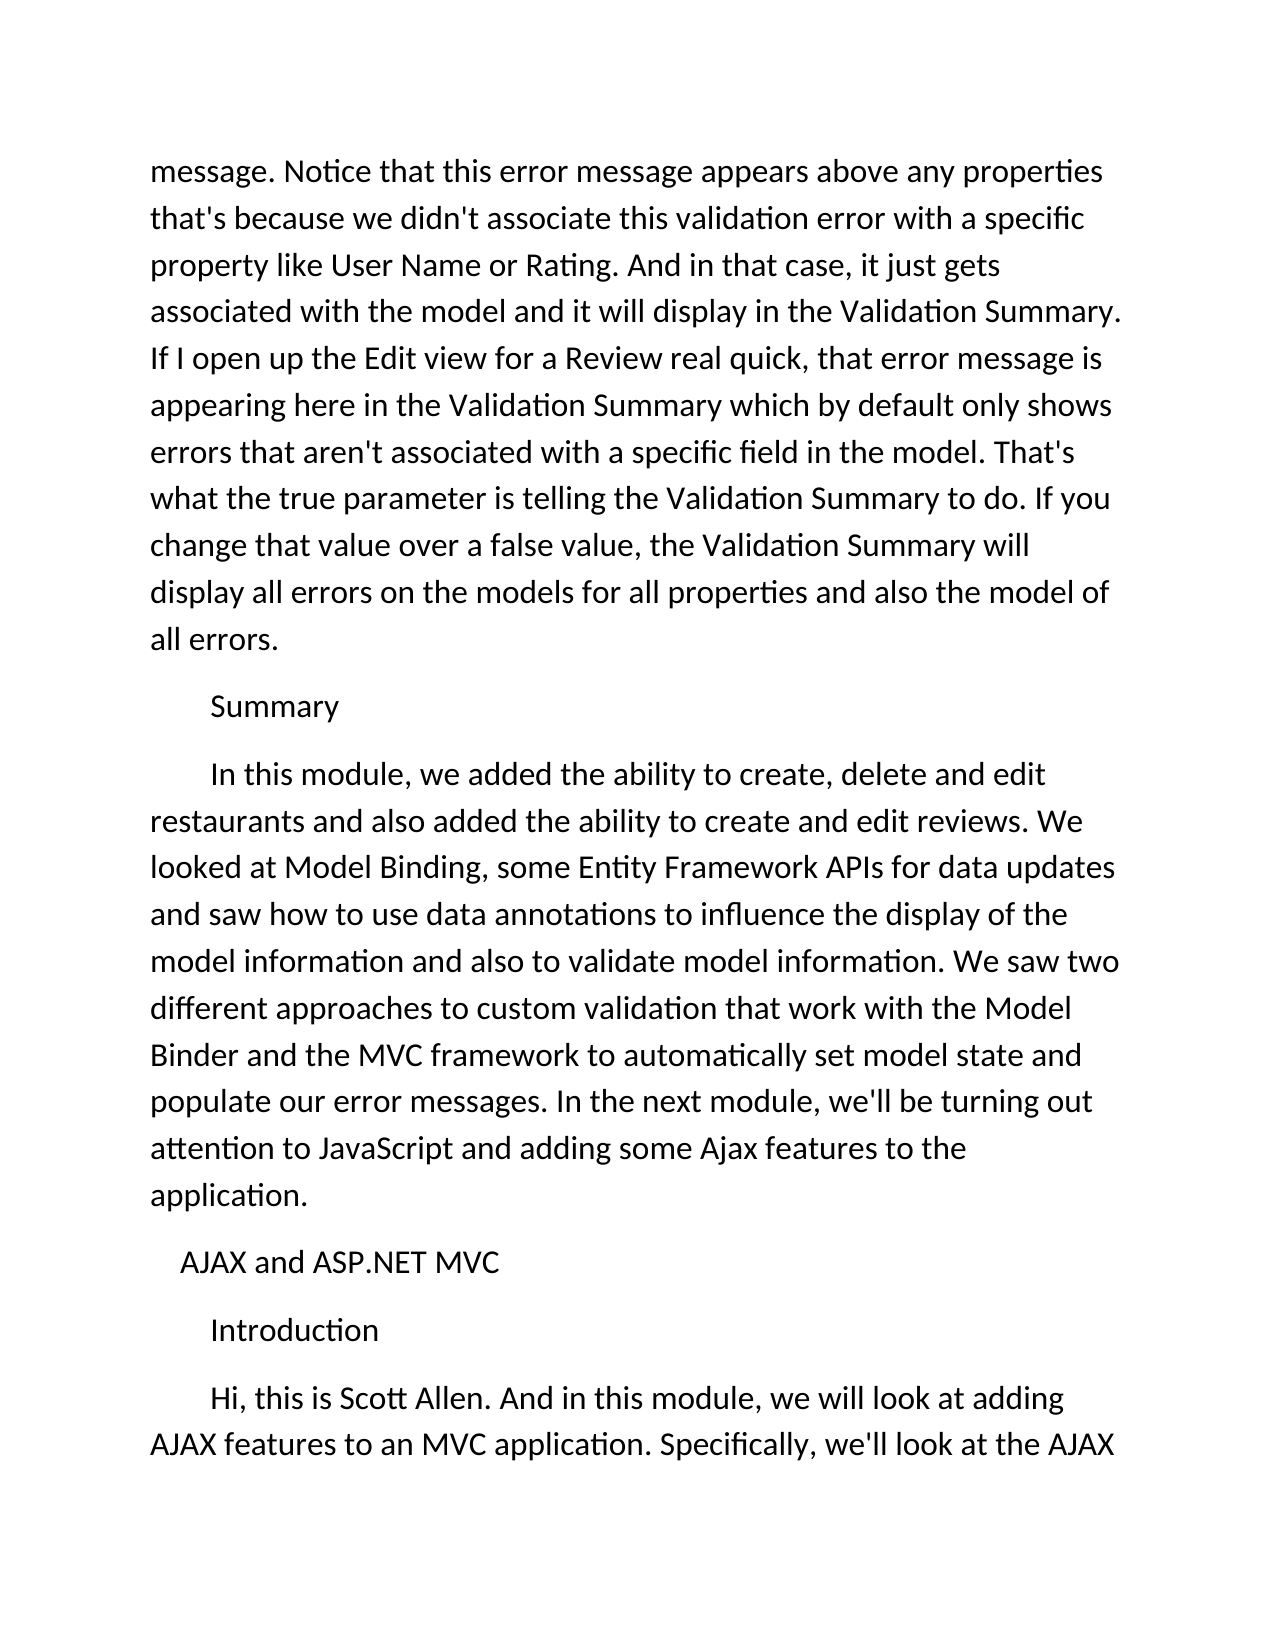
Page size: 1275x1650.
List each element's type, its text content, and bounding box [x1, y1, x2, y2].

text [150, 150, 1125, 658]
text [150, 1377, 1125, 1464]
text In this module, we added the ability to create, delete and edit restaurants and also added the ability to create and edit reviews. We looked at Model Binding, some Entity Framework APIs for data updates and saw how to use data annotations to influence the display of the model information and also to validate model information. We saw two different approaches to custom validation that work with the Model Binder and the MVC framework to automatically set model state and populate our error messages. In the next module, we'll be turning out attention to JavaScript and adding some Ajax features to the application. [150, 753, 1125, 1214]
text AJAX and ASP.NET MVC [150, 1241, 1125, 1282]
text Introduction [150, 1309, 1125, 1350]
text Summary [150, 685, 1125, 726]
